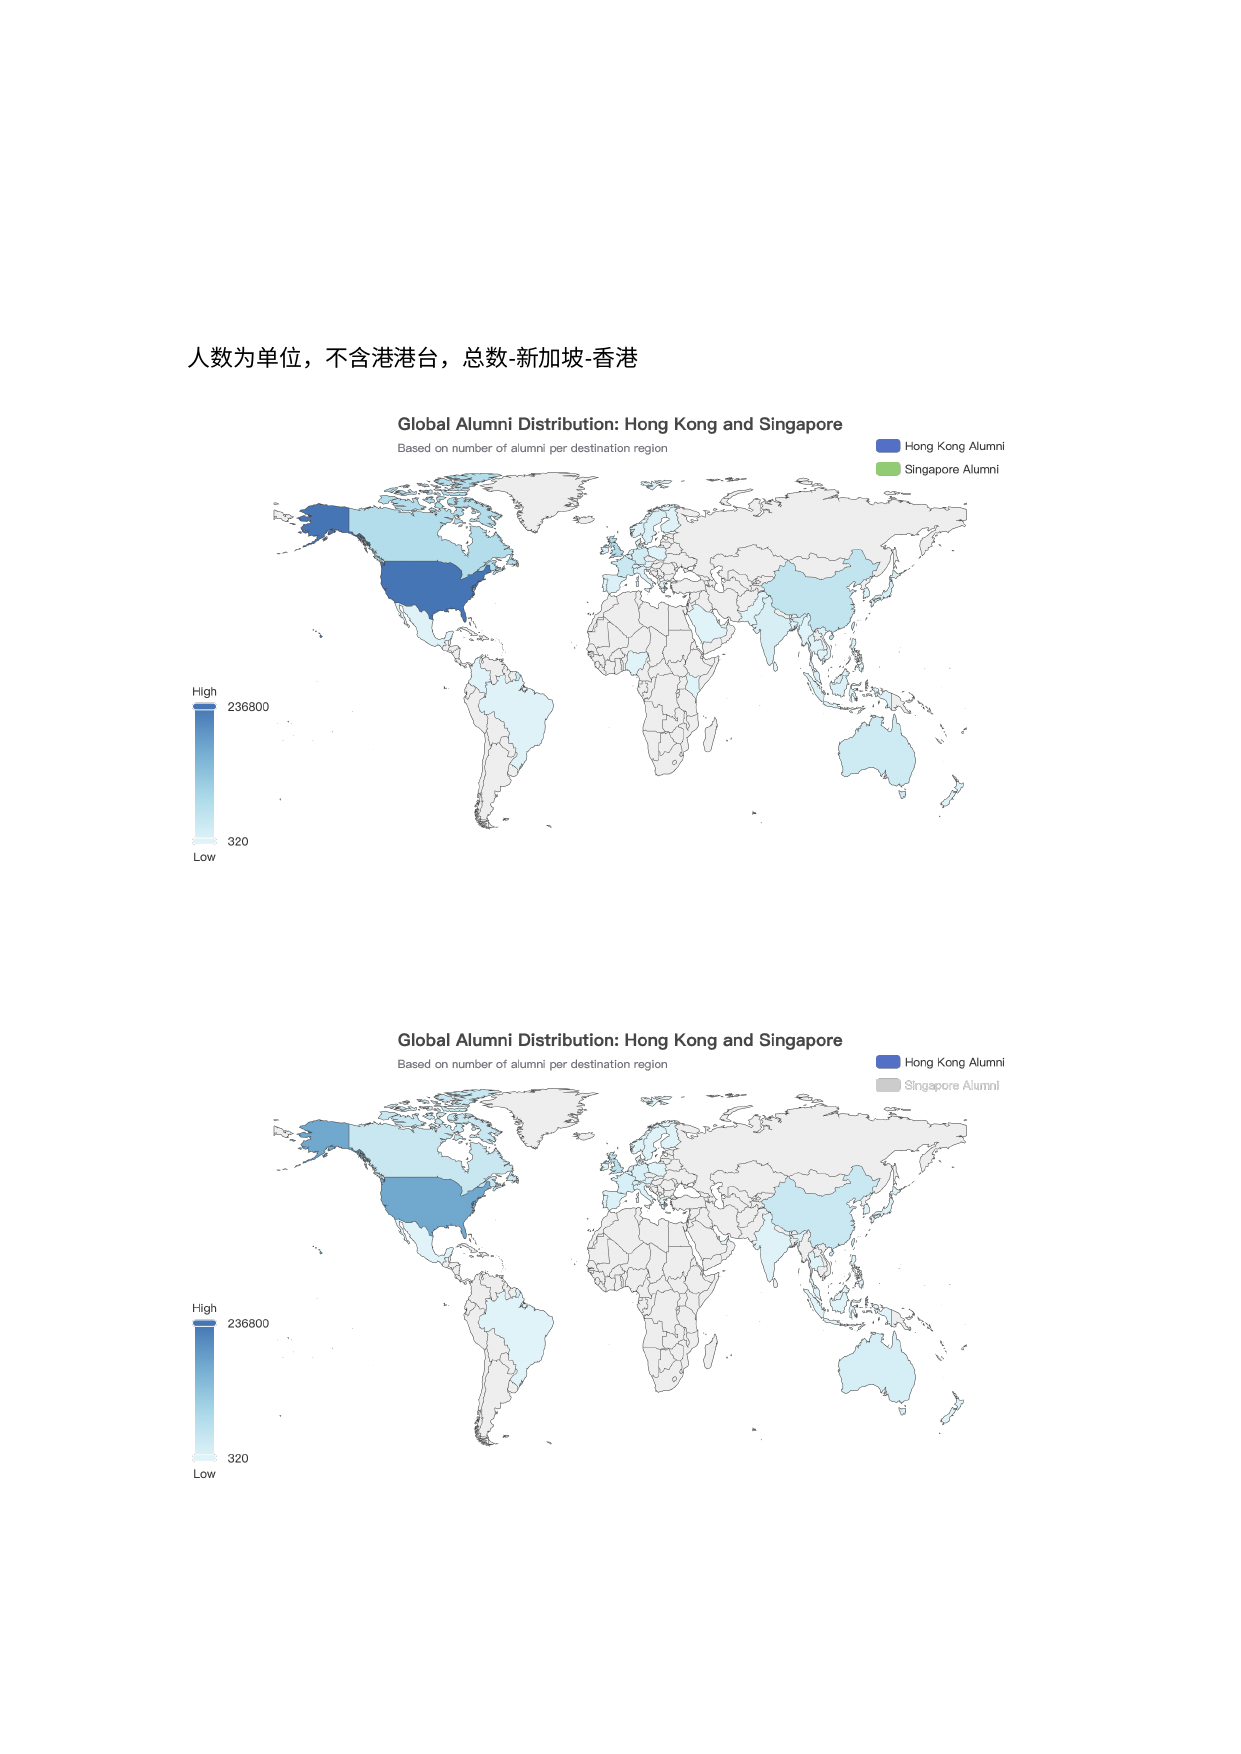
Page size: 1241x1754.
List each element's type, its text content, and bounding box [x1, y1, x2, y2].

picture [187, 410, 1053, 891]
picture [187, 1026, 1053, 1508]
text 人数为单位，不含港港台，总数-新加坡-香港 [187, 323, 1053, 388]
